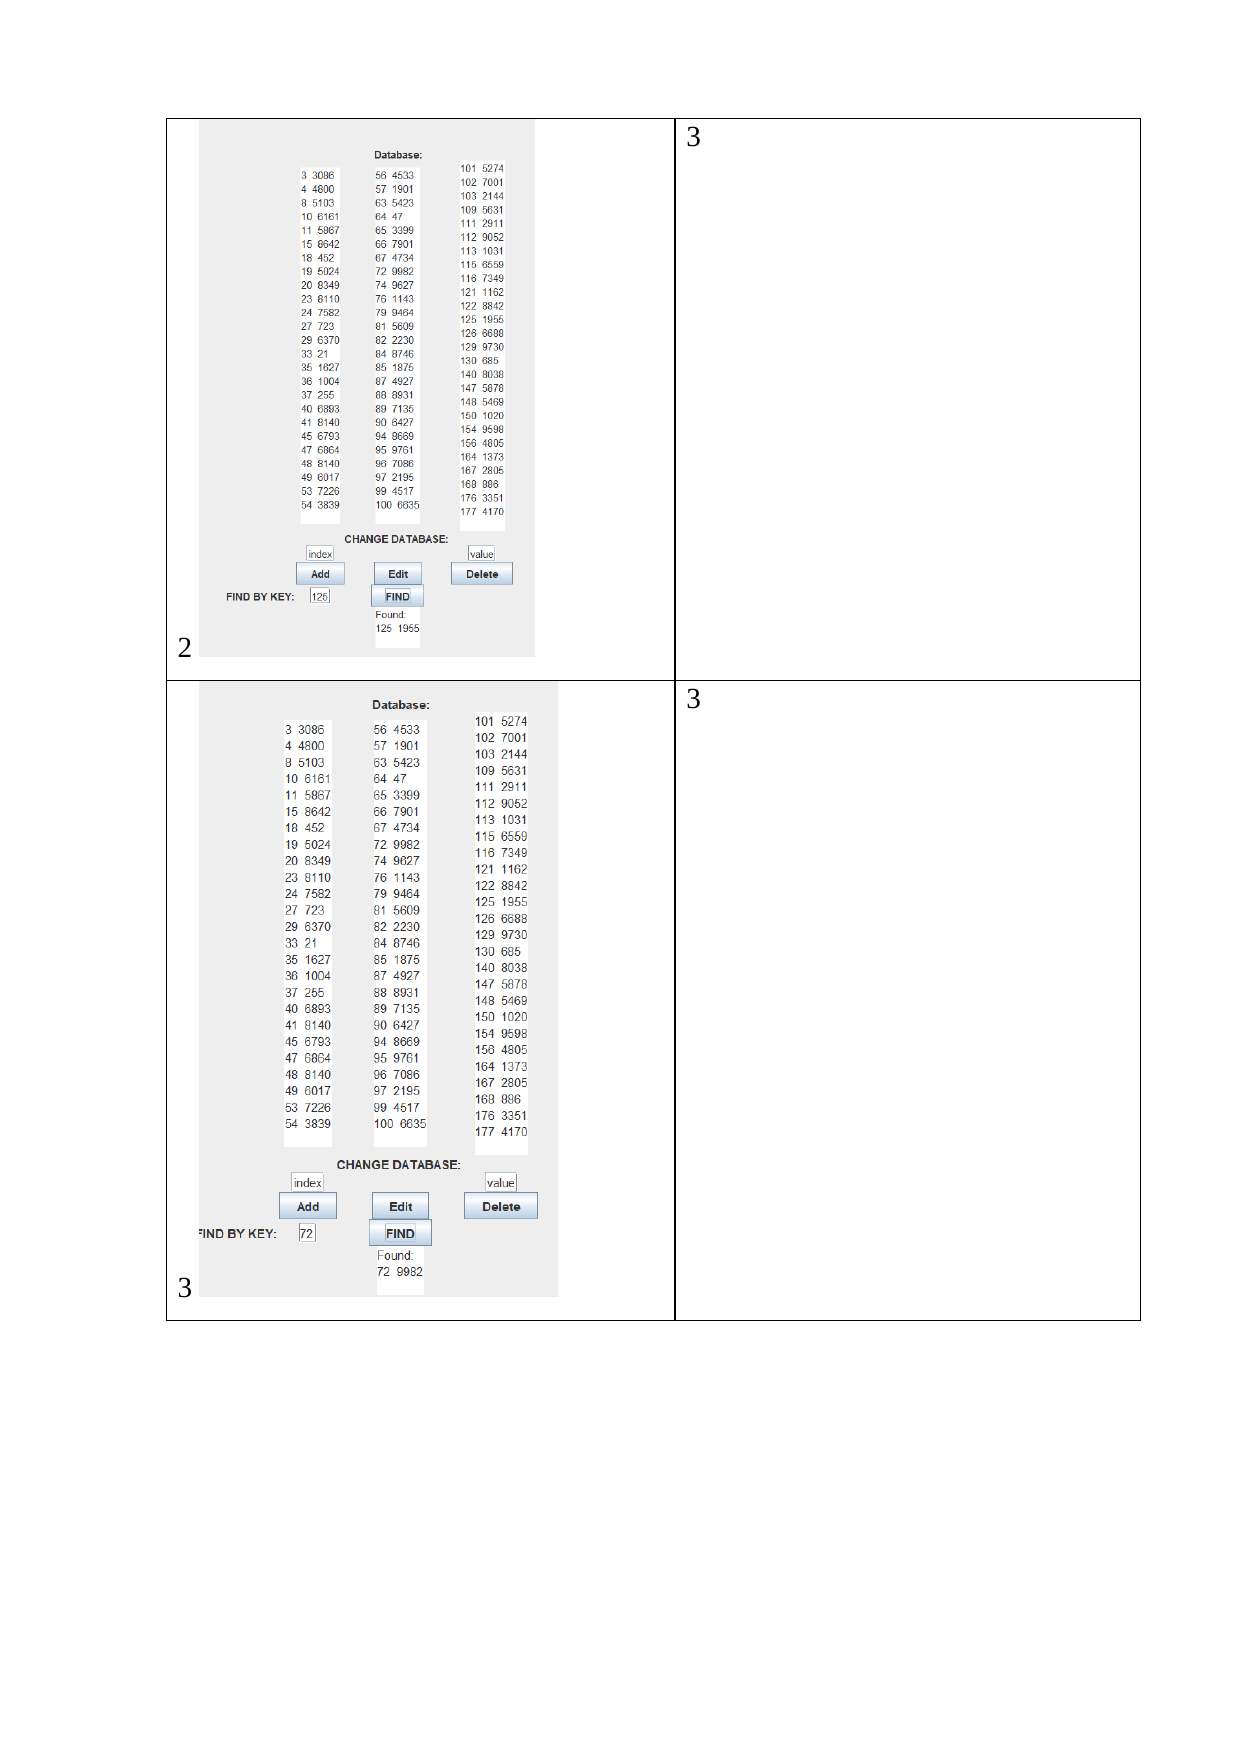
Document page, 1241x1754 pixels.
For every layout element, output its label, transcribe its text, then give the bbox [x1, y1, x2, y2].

table_cell 3 [676, 119, 1140, 680]
table_cell 3 [676, 681, 1140, 1320]
table_cell 2 [167, 119, 674, 680]
table_cell 3 [167, 681, 674, 1320]
picture [199, 681, 559, 1297]
picture [199, 119, 536, 657]
